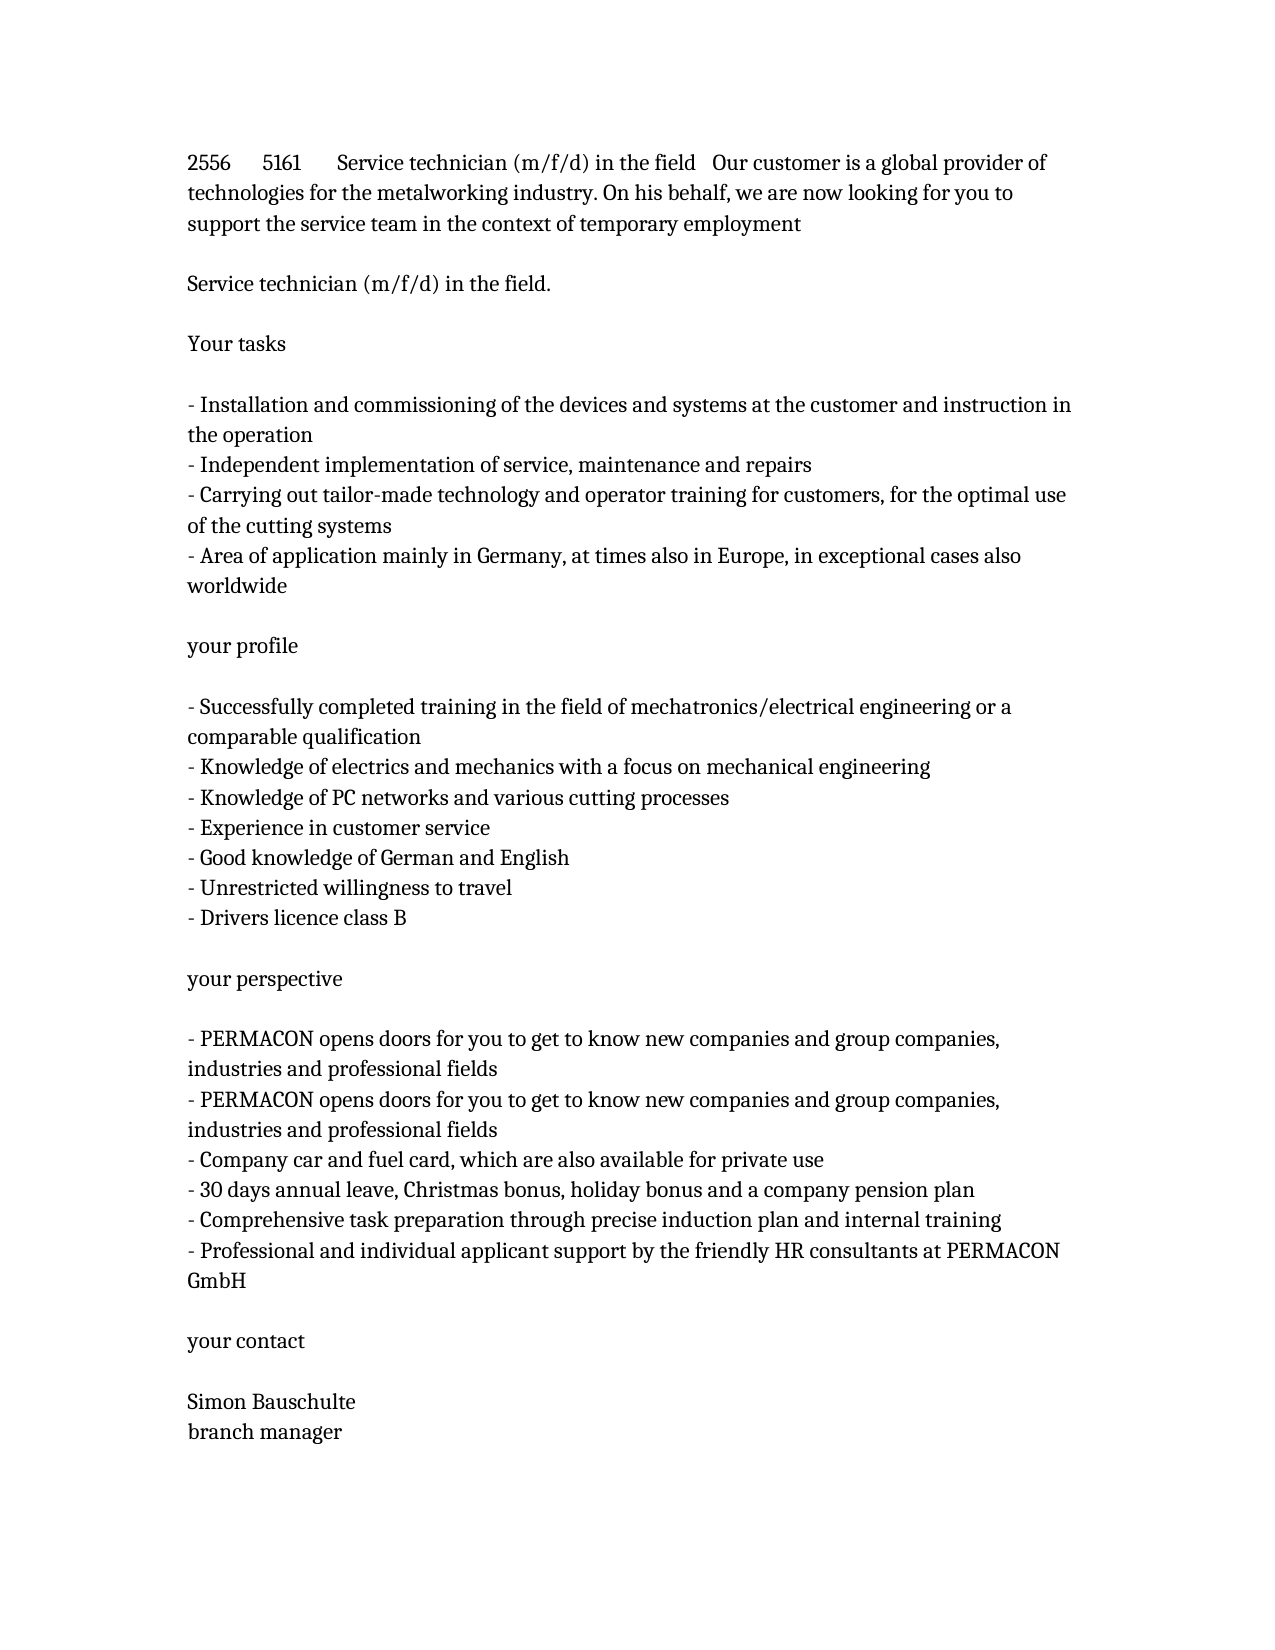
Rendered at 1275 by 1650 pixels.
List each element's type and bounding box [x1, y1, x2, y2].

text [187, 150, 1087, 1475]
